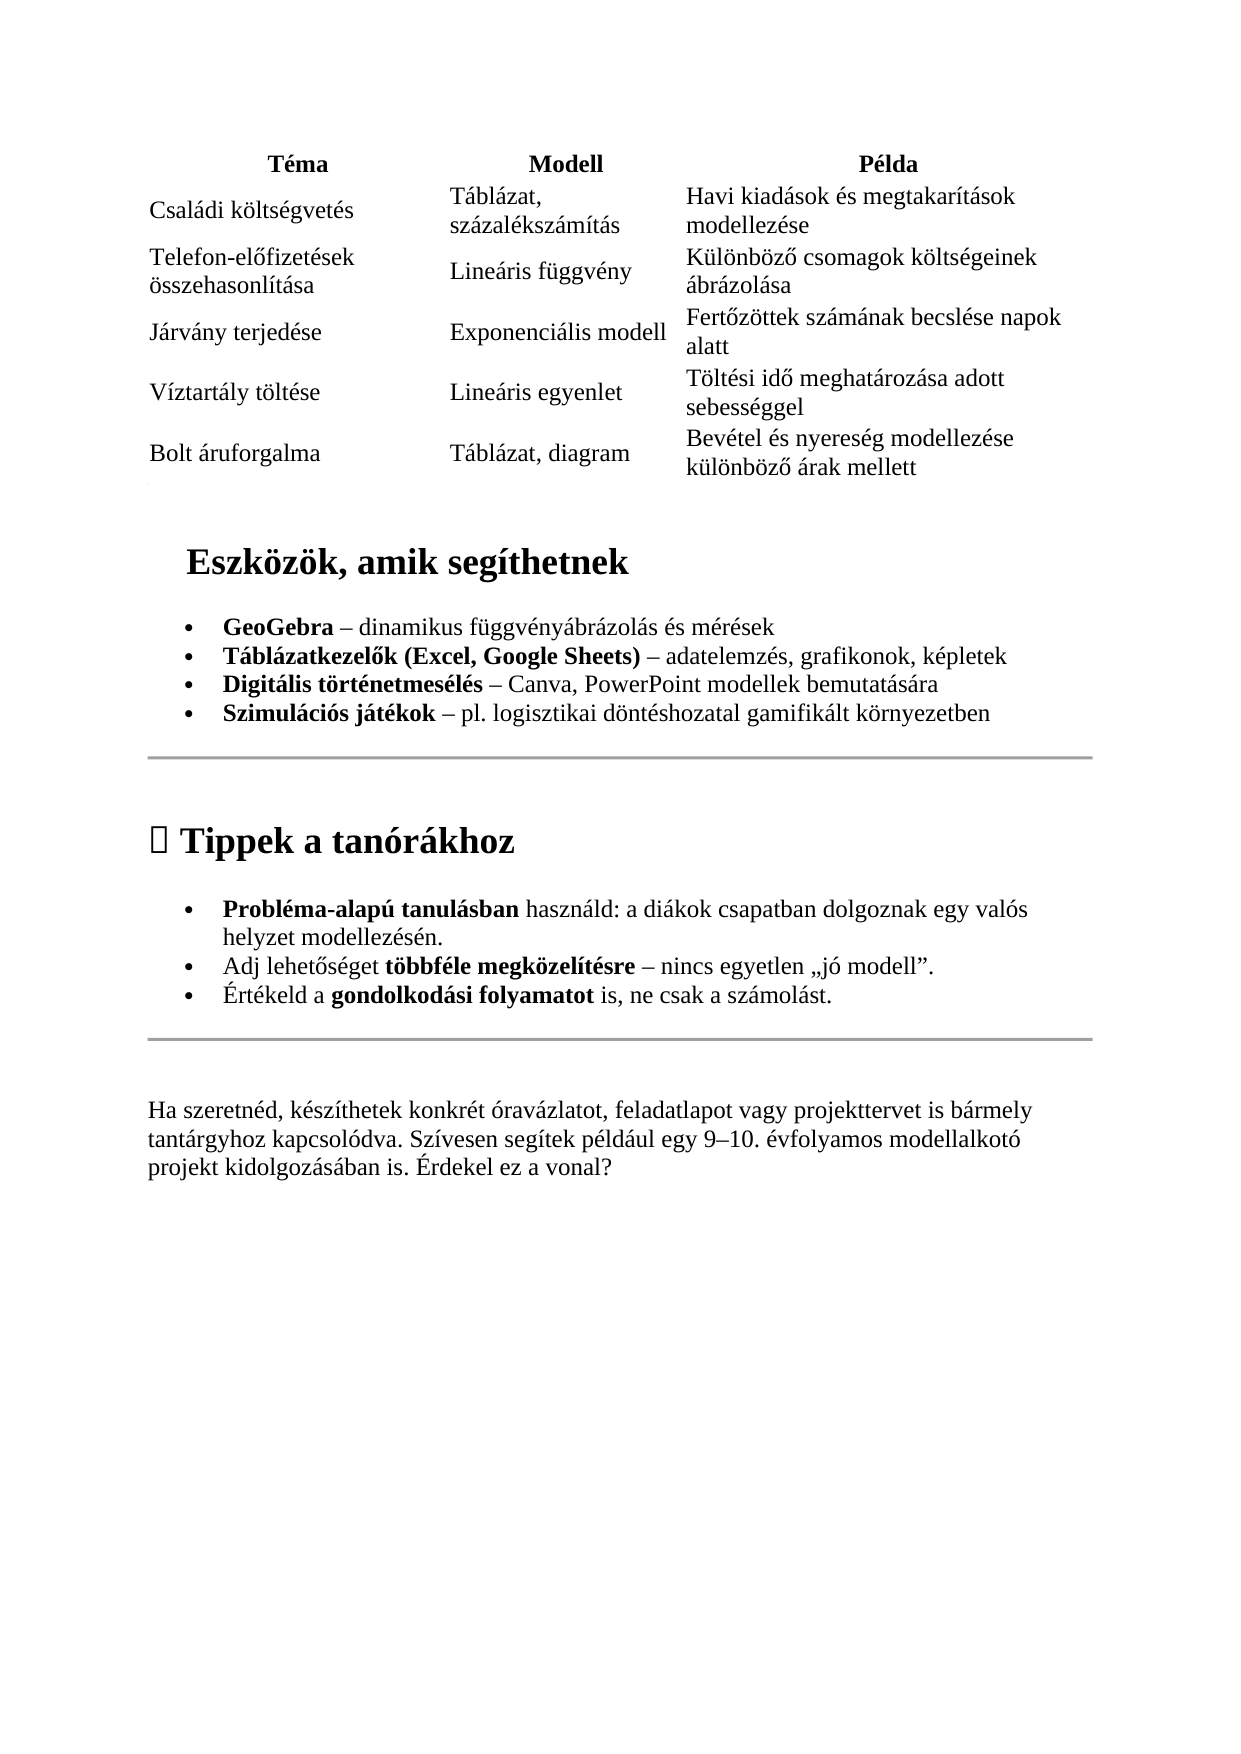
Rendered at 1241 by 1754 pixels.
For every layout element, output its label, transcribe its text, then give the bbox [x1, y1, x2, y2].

list Értékeld a gondolkodási folyamatot is, ne csak a számolást. [185, 980, 1093, 1009]
table_cell Víztartály töltése [148, 361, 448, 422]
table_cell Különböző csomagok költségeinek ábrázolása [684, 240, 1093, 301]
table_cell Havi kiadások és megtakarítások modellezése [684, 180, 1093, 240]
table_cell Lineáris egyenlet [448, 361, 684, 422]
table_cell Bevétel és nyereség modellezése különböző árak mellett [684, 422, 1093, 483]
table_header Téma [148, 148, 448, 179]
table_cell Bolt áruforgalma [148, 422, 448, 483]
table_cell Járvány terjedése [148, 301, 448, 361]
table_cell Lineáris függvény [448, 240, 684, 301]
table_cell Családi költségvetés [148, 180, 448, 240]
table_header Példa [684, 148, 1093, 179]
table_cell Fertőzöttek számának becslése napok alatt [684, 301, 1093, 361]
text Ha szeretnéd, készíthetek konkrét óravázlatot, feladatlapot vagy projekttervet is bármely tantárgyhoz kapcsolódva. Szívesen segítek például egy 9–10. évfolyamos modellalkotó projekt kidolgozásában is. Érdekel ez a vonal? [148, 1095, 1093, 1181]
list Szimulációs játékok – pl. logisztikai döntéshozatal gamifikált környezetben [185, 698, 1093, 727]
list Táblázatkezelők (Excel, Google Sheets) – adatelemzés, grafikonok, képletek [185, 641, 1093, 669]
table_cell Exponenciális modell [448, 301, 684, 361]
table_cell Töltési idő meghatározása adott sebességgel [684, 361, 1093, 422]
text 🧰 Eszközök, amik segíthetnek [148, 540, 1093, 583]
table_cell Táblázat, százalékszámítás [448, 180, 684, 240]
list GeoGebra – dinamikus függvényábrázolás és mérések [185, 612, 1093, 641]
table_cell Táblázat, diagram [448, 422, 684, 483]
text 📌 Tippek a tanórákhoz [148, 813, 1093, 864]
list Probléma-alapú tanulásban használd: a diákok csapatban dolgoznak egy valós helyzet modellezésén. [185, 894, 1093, 951]
table_cell Telefon-előfizetések összehasonlítása [148, 240, 448, 301]
list Adj lehetőséget többféle megközelítésre – nincs egyetlen „jó modell”. [185, 951, 1093, 980]
list Digitális történetmesélés – Canva, PowerPoint modellek bemutatására [185, 669, 1093, 698]
table_header Modell [448, 148, 684, 179]
